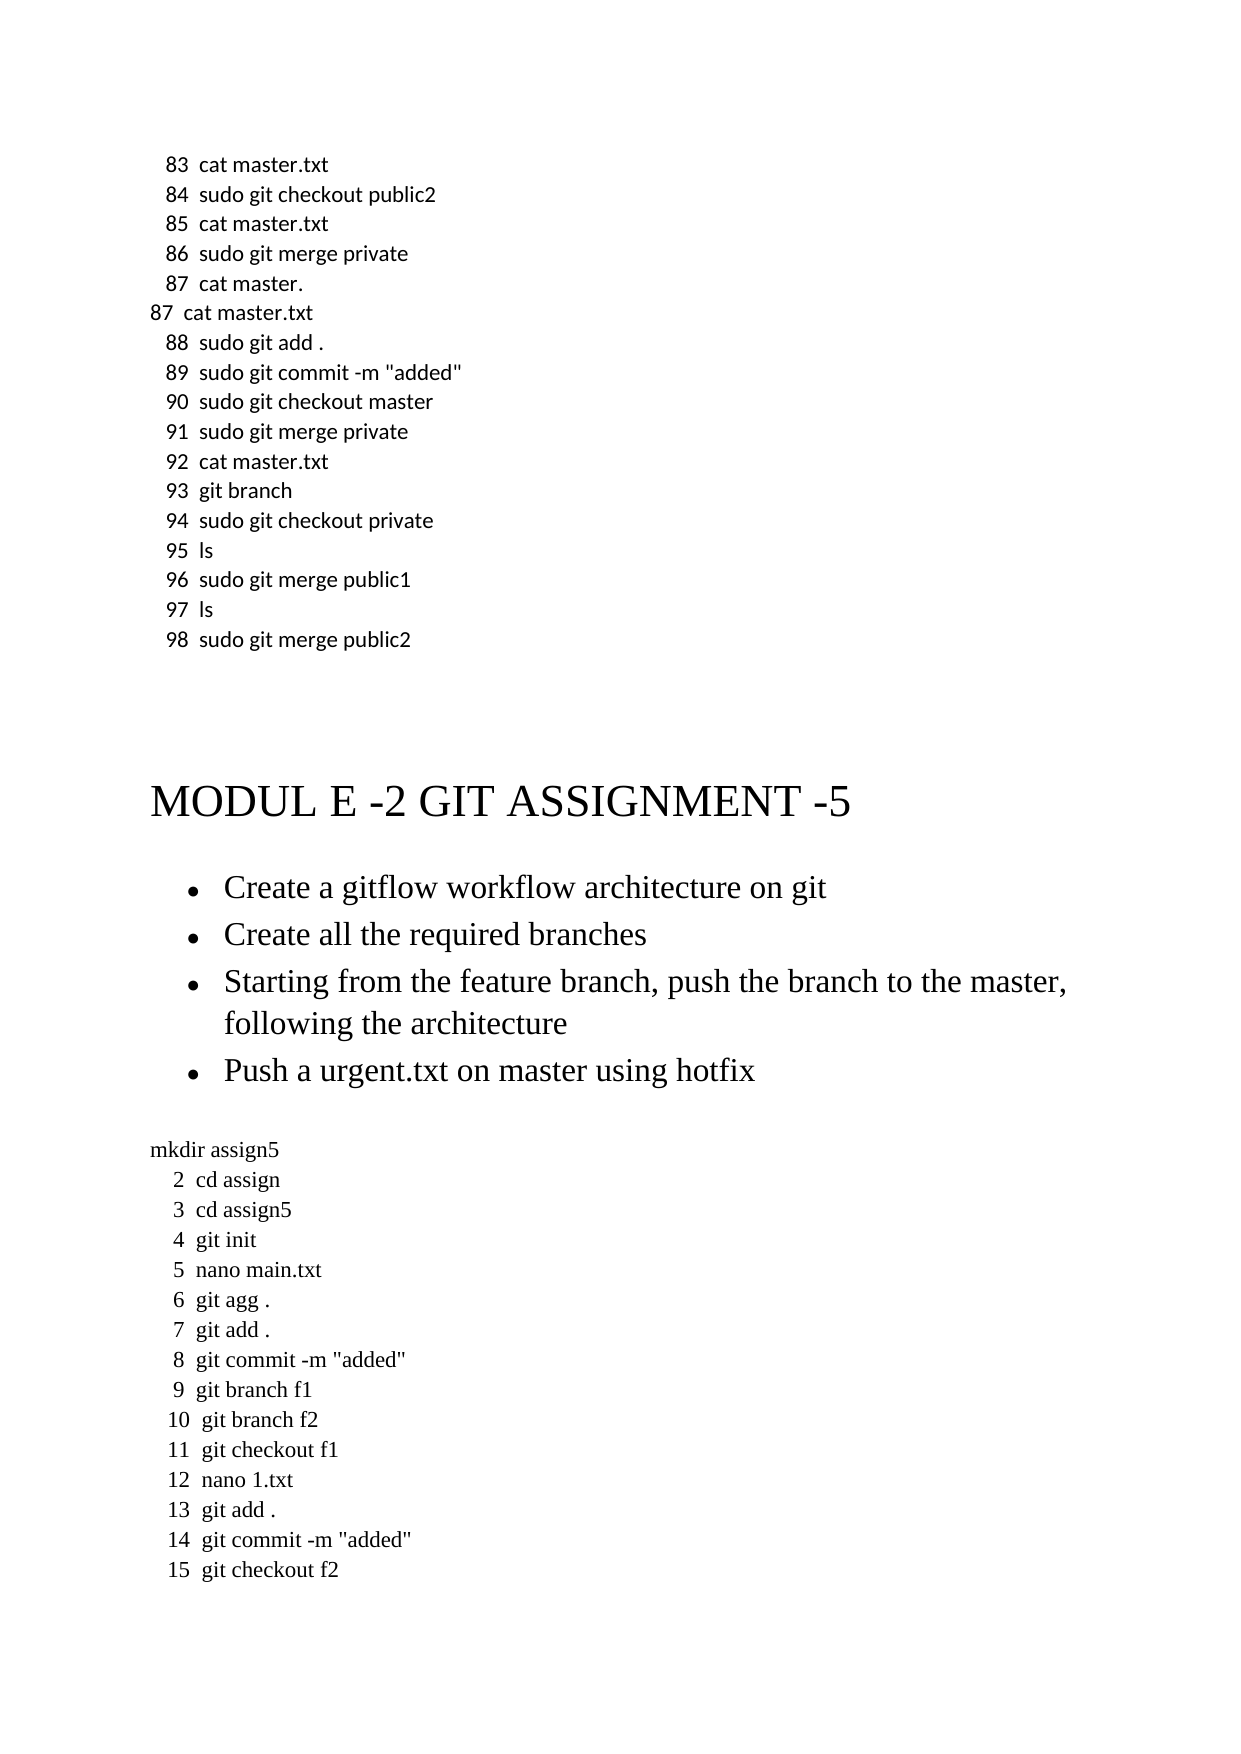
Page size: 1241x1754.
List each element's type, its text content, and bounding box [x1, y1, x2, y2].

text 12 nano 1.txt [150, 1466, 1090, 1492]
list Push a urgent.txt on master using hotfix [186, 1050, 1090, 1088]
text MODUL E -2 GIT ASSIGNMENT -5 [150, 773, 1090, 826]
text 7 git add . [150, 1316, 1090, 1342]
text 11 git checkout f1 [150, 1436, 1090, 1462]
text 2 cd assign [150, 1166, 1090, 1192]
text 85 cat master.txt [150, 209, 1090, 237]
text mkdir assign5 [150, 1136, 1090, 1162]
text 3 cd assign5 [150, 1196, 1090, 1222]
text 9 git branch f1 [150, 1376, 1090, 1402]
text 86 sudo git merge private [150, 239, 1090, 267]
list Starting from the feature branch, push the branch to the master, following the architecture [186, 961, 1090, 1041]
text 87 cat master.txt [150, 298, 1090, 326]
text 87 cat master. [150, 269, 1090, 297]
text 97 ls [150, 595, 1090, 623]
text 5 nano main.txt [150, 1256, 1090, 1282]
text 6 git agg . [150, 1286, 1090, 1312]
text 14 git commit -m "added" [150, 1526, 1090, 1552]
list Create all the required branches [186, 914, 1090, 953]
text 96 sudo git merge public1 [150, 566, 1090, 594]
text 93 git branch [150, 477, 1090, 504]
text 10 git branch f2 [150, 1406, 1090, 1432]
text 83 cat master.txt [150, 150, 1090, 178]
text 15 git checkout f2 [150, 1556, 1090, 1582]
text 98 sudo git merge public2 [150, 625, 1090, 653]
text 91 sudo git merge private [150, 417, 1090, 445]
text 95 ls [150, 536, 1090, 564]
text 89 sudo git commit -m "added" [150, 358, 1090, 386]
text 88 sudo git add . [150, 328, 1090, 356]
text 92 cat master.txt [150, 447, 1090, 475]
text 90 sudo git checkout master [150, 387, 1090, 416]
text 94 sudo git checkout private [150, 506, 1090, 534]
list Create a gitflow workflow architecture on git [186, 867, 1090, 906]
text 13 git add . [150, 1496, 1090, 1522]
text 84 sudo git checkout public2 [150, 180, 1090, 208]
text 8 git commit -m "added" [150, 1346, 1090, 1372]
text 4 git init [150, 1226, 1090, 1252]
